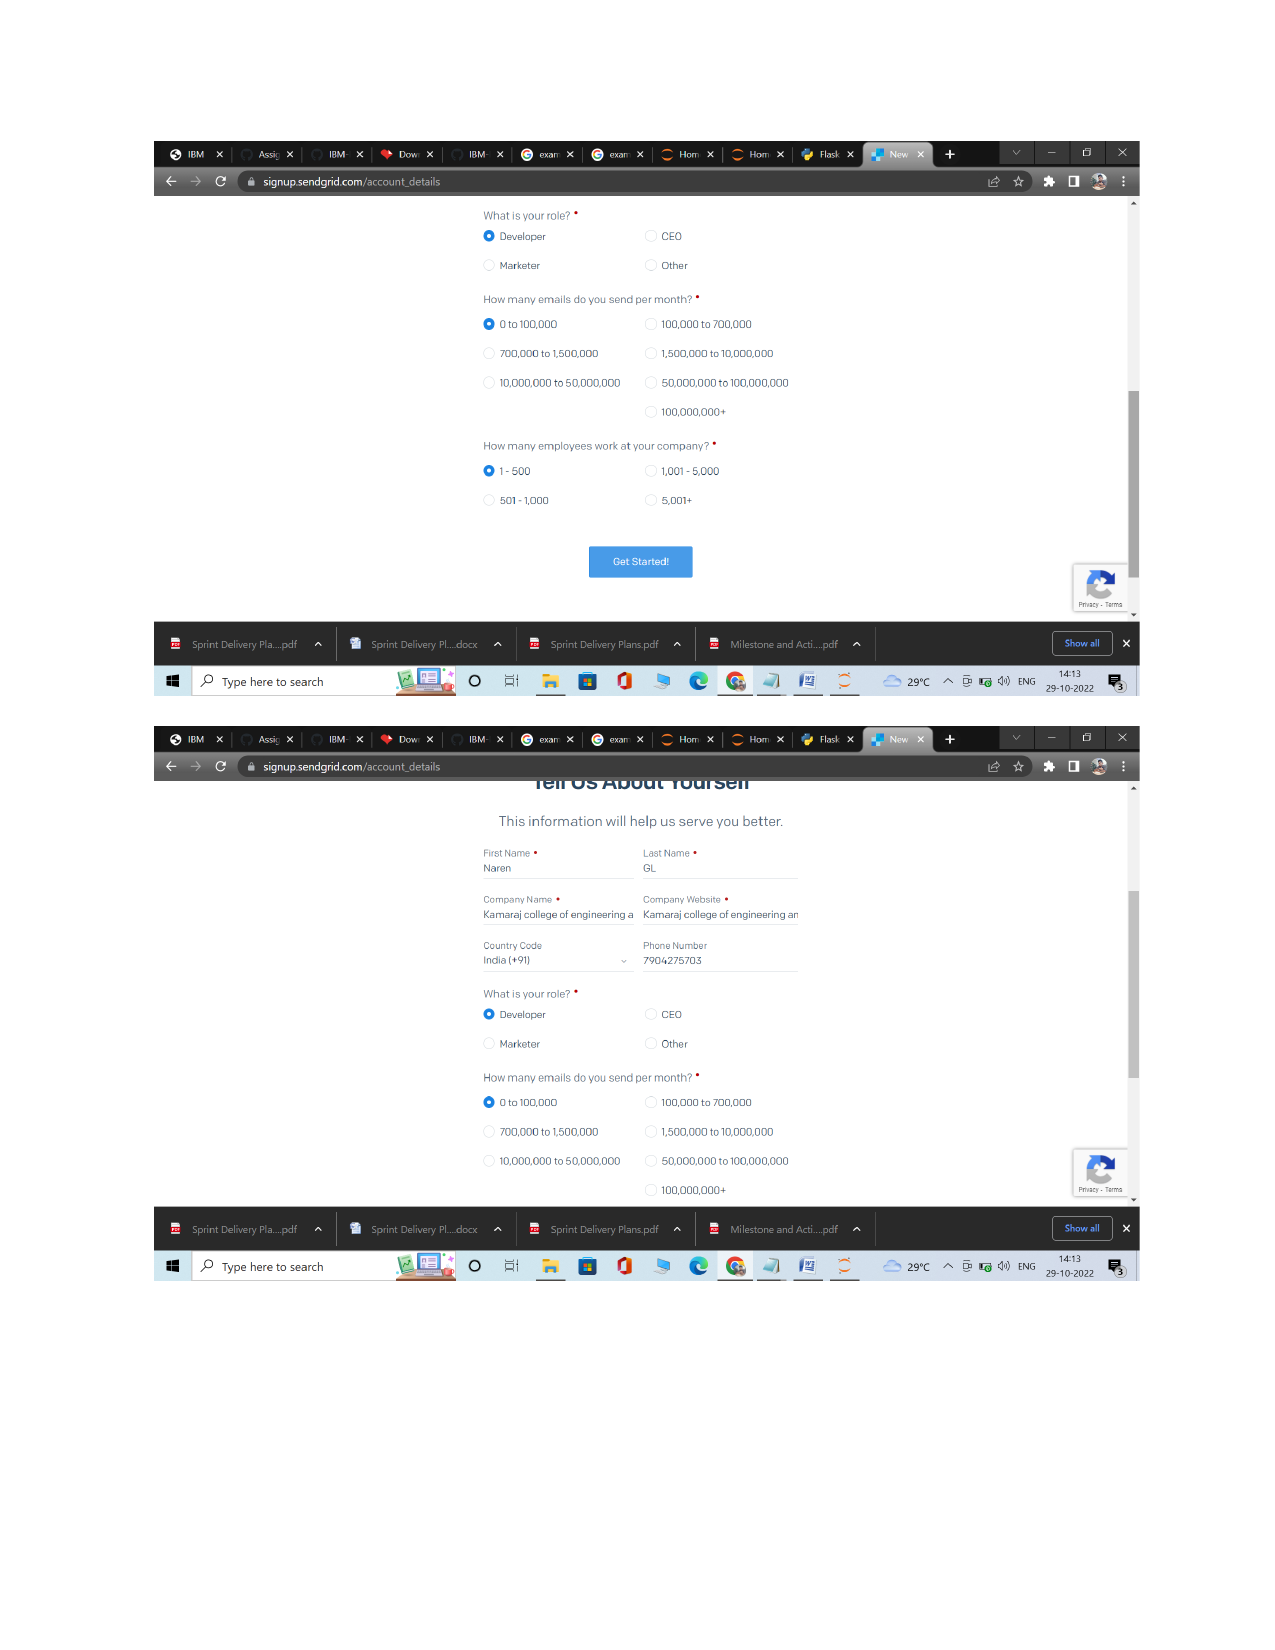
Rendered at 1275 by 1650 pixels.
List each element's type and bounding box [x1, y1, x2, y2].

picture [154, 141, 1140, 696]
picture [154, 726, 1140, 1281]
